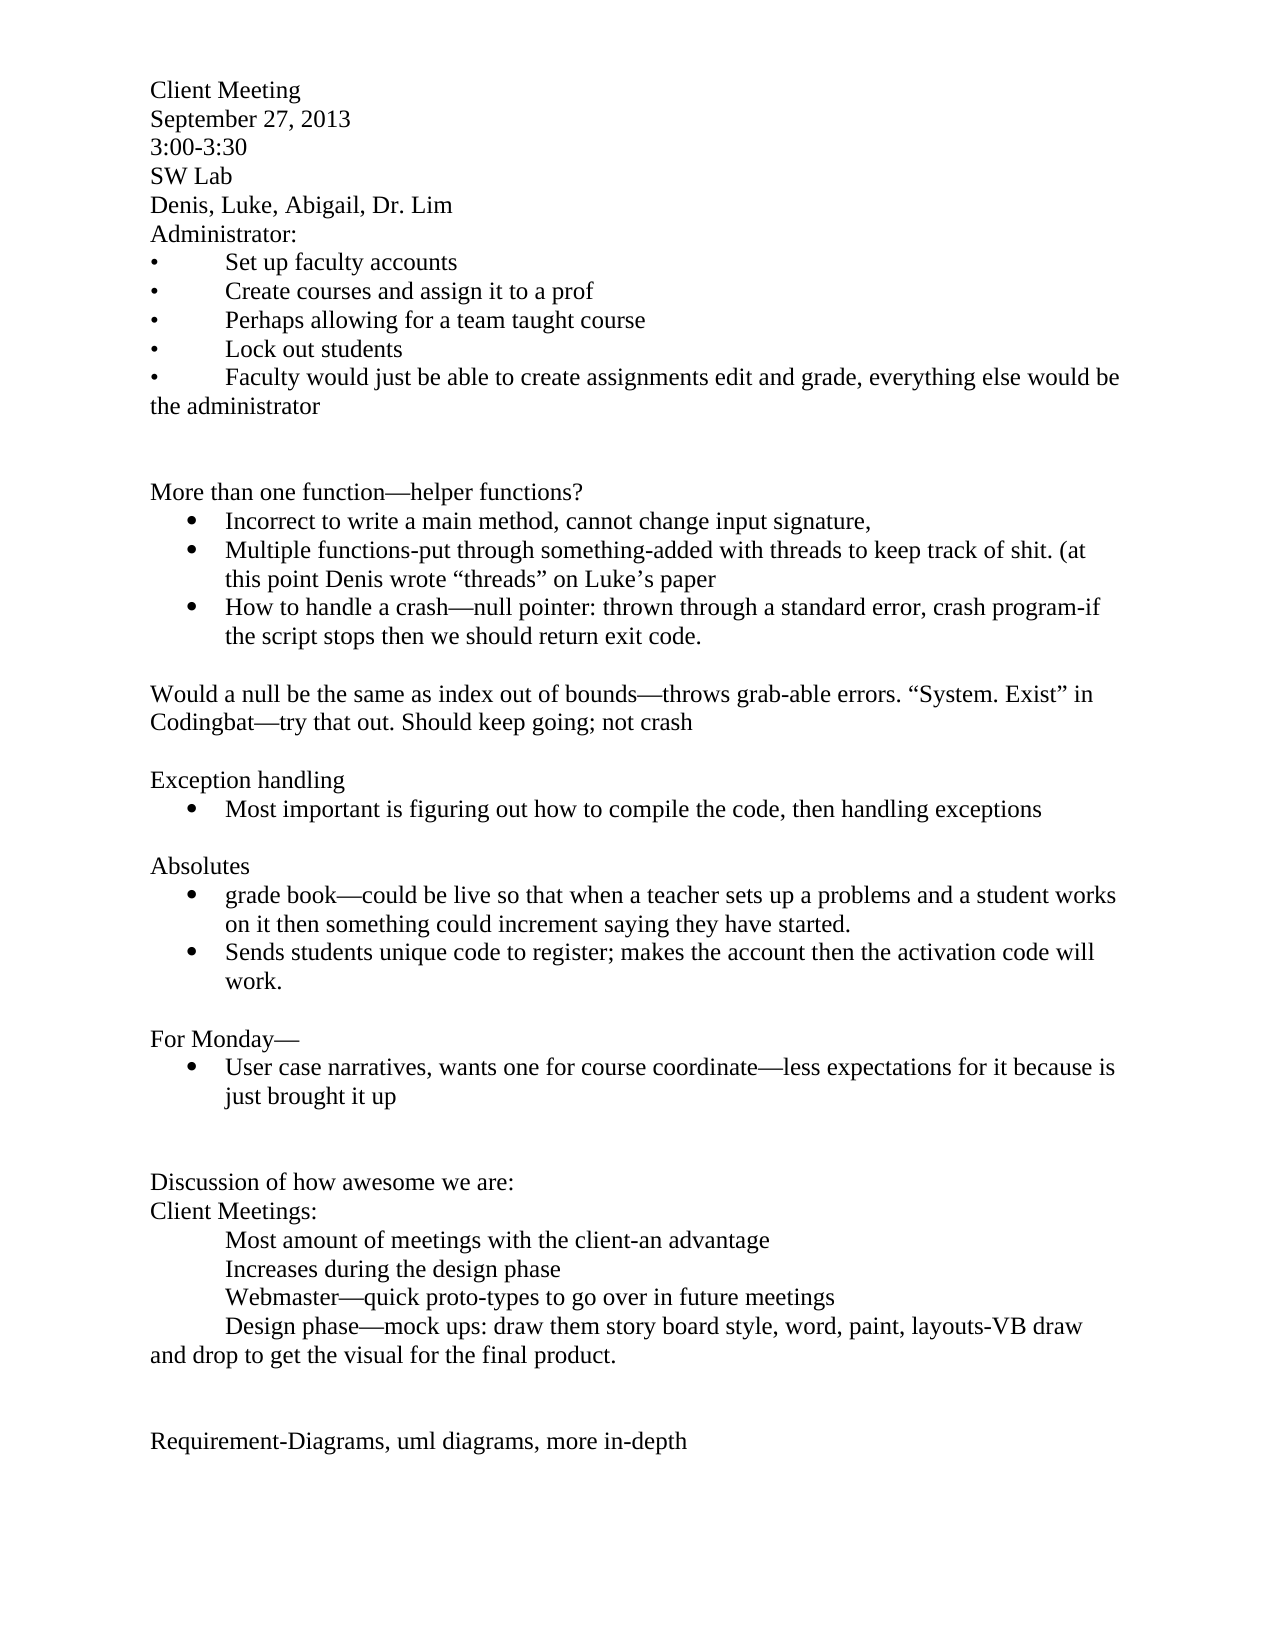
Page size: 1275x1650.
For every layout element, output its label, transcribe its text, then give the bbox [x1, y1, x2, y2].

text Webmaster—quick proto-types to go over in future meetings [150, 1282, 1125, 1311]
text • Set up faculty accounts [150, 247, 1125, 276]
text Administrator: [150, 219, 1125, 247]
text • Create courses and assign it to a prof [150, 276, 1125, 305]
text More than one function—helper functions? [150, 477, 1125, 506]
text Discussion of how awesome we are: [150, 1167, 1125, 1196]
list Incorrect to write a main method, cannot change input signature, [187, 506, 1125, 535]
text For Monday— [150, 1024, 1125, 1052]
text Would a null be the same as index out of bounds—throws grab-able errors. “System. Exist” in Codingbat—try that out. Should keep going; not crash [150, 679, 1125, 736]
text Most amount of meetings with the client-an advantage [150, 1225, 1125, 1254]
text Exception handling [150, 765, 1125, 794]
text Client Meetings: [150, 1196, 1125, 1225]
text Absolutes [150, 851, 1125, 880]
text • Lock out students [150, 334, 1125, 362]
list How to handle a crash—null pointer: thrown through a standard error, crash program-if the script stops then we should return exit code. [187, 592, 1125, 650]
text Increases during the design phase [150, 1254, 1125, 1282]
text Requirement-Diagrams, uml diagrams, more in-depth [150, 1426, 1125, 1455]
list Multiple functions-put through something-added with threads to keep track of shit. (at this point Denis wrote “threads” on Luke’s paper [187, 535, 1125, 592]
text • Faculty would just be able to create assignments edit and grade, everything else would be the administrator [150, 362, 1125, 420]
list User case narratives, wants one for course coordinate—less expectations for it because is just brought it up [187, 1052, 1125, 1110]
list Sends students unique code to register; makes the account then the activation code will work. [187, 937, 1125, 995]
text Design phase—mock ups: draw them story board style, word, paint, layouts-VB draw and drop to get the visual for the final product. [150, 1311, 1125, 1369]
text • Perhaps allowing for a team taught course [150, 305, 1125, 334]
list grade book—could be live so that when a teacher sets up a problems and a student works on it then something could increment saying they have started. [187, 880, 1125, 937]
list Most important is figuring out how to compile the code, then handling exceptions [187, 794, 1125, 822]
